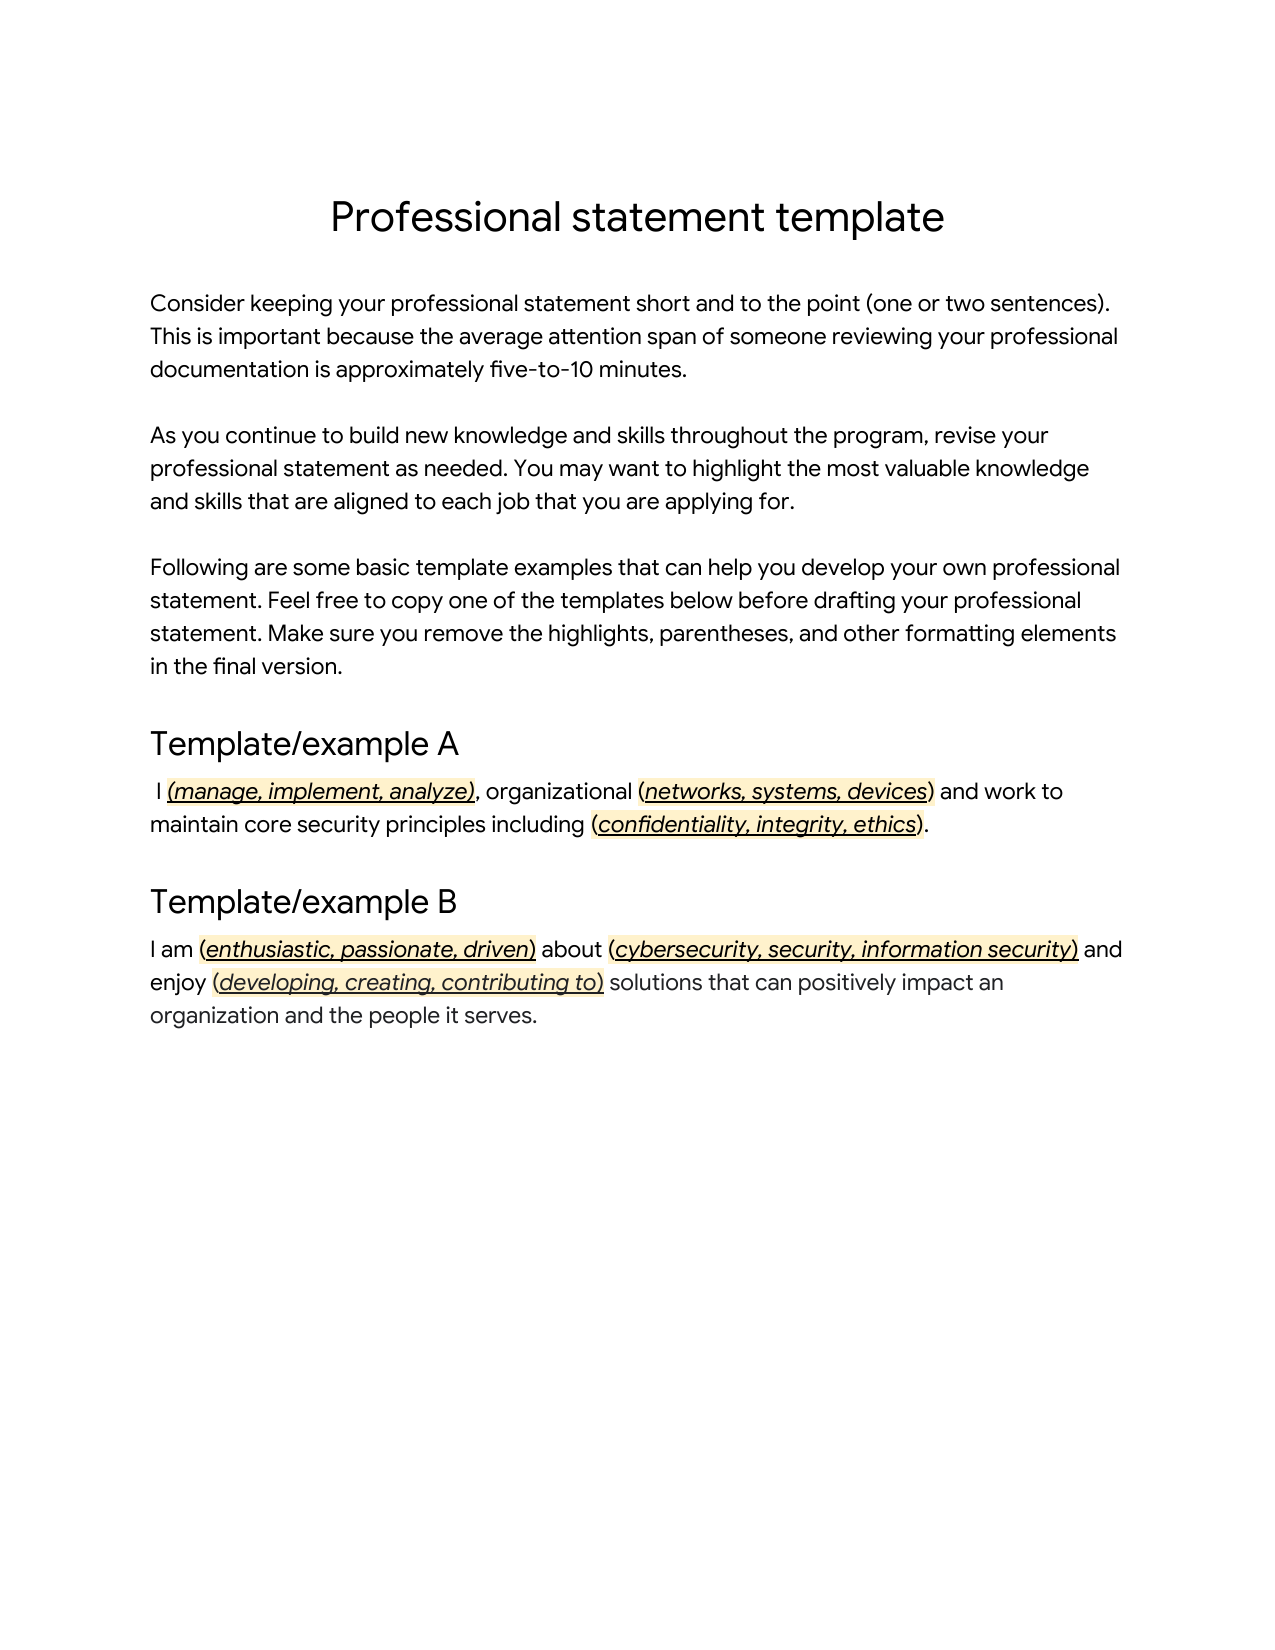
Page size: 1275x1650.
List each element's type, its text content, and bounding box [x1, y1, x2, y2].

text I (manage, implement, analyze), organizational (networks, systems, devices) and work to maintain core security principles including (confidentiality, integrity, ethics). [150, 777, 1125, 839]
subtitle Template/example B [150, 881, 1125, 923]
text I am (enthusiastic, passionate, driven) about (cybersecurity, security, information security) and enjoy (developing, creating, contributing to) solutions that can positively impact an organization and the people it serves. [150, 935, 1125, 1030]
subtitle Professional statement template [150, 192, 1125, 244]
text As you continue to build new knowledge and skills throughout the program, revise your professional statement as needed. You may want to highlight the most valuable knowledge and skills that are aligned to each job that you are applying for. [150, 421, 1125, 516]
subtitle Template/example A [150, 723, 1125, 765]
text Consider keeping your professional statement short and to the point (one or two sentences). This is important because the average attention span of someone reviewing your professional documentation is approximately five-to-10 minutes. [150, 289, 1125, 384]
text Following are some basic template examples that can help you develop your own professional statement. Feel free to copy one of the templates below before drafting your professional statement. Make sure you remove the highlights, parentheses, and other formatting elements in the final version. [150, 553, 1125, 681]
